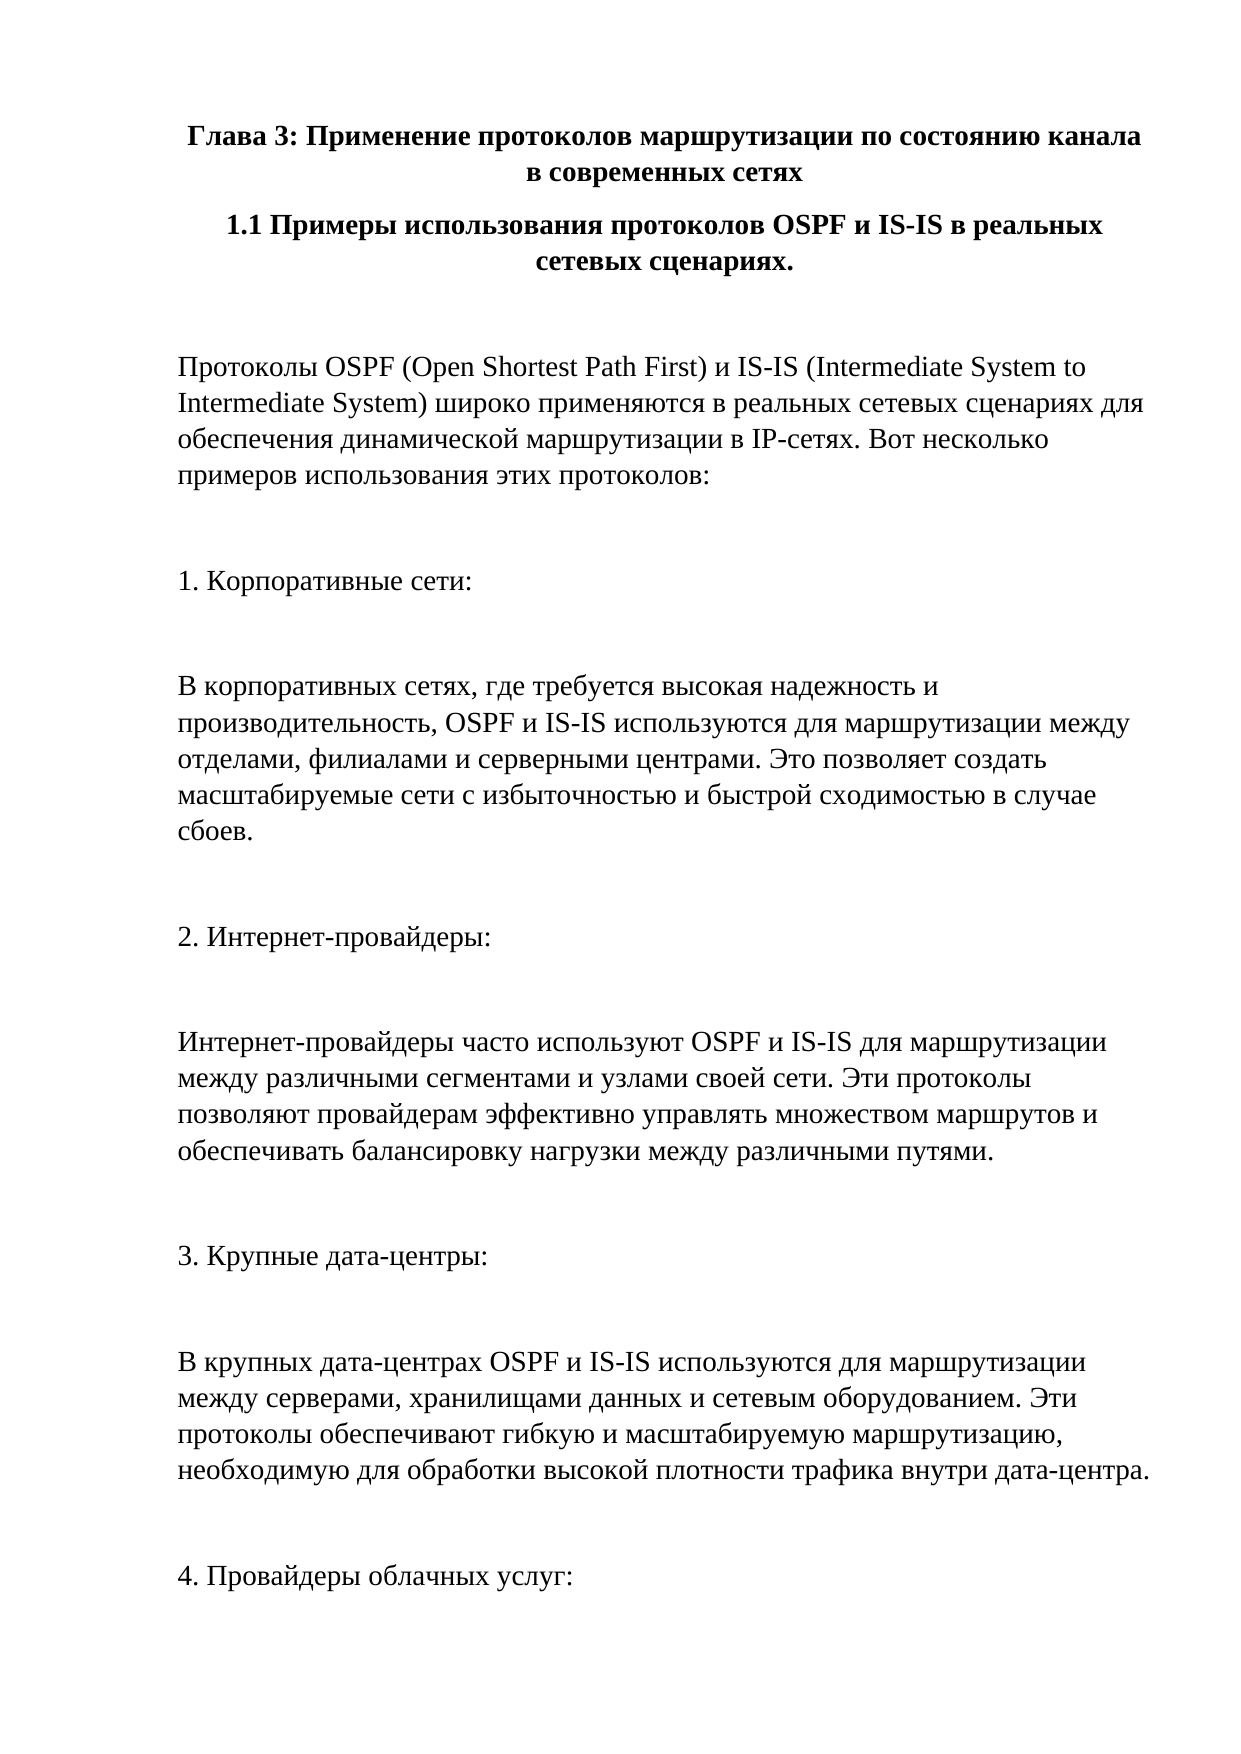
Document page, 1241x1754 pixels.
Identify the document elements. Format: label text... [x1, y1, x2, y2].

text 3. Крупные дата-центры: [177, 1238, 1152, 1272]
text 1.1 Примеры использования протоколов OSPF и IS-IS в реальных сетевых сценариях. [177, 207, 1152, 277]
text 1. Корпоративные сети: [177, 563, 1152, 596]
text Глава 3: Применение протоколов маршрутизации по состоянию канала в современных сетях [177, 118, 1152, 188]
text Интернет-провайдеры часто используют OSPF и IS-IS для маршрутизации между различными сегментами и узлами своей сети. Эти протоколы позволяют провайдерам эффективно управлять множеством маршрутов и обеспечивать балансировку нагрузки между различными путями. [177, 1024, 1152, 1166]
text В корпоративных сетях, где требуется высокая надежность и производительность, OSPF и IS-IS используются для маршрутизации между отделами, филиалами и серверными центрами. Это позволяет создать масштабируемые сети с избыточностью и быстрой сходимостью в случае сбоев. [177, 668, 1152, 847]
text Протоколы OSPF (Open Shortest Path First) и IS-IS (Intermediate System to Intermediate System) широко применяются в реальных сетевых сценариях для обеспечения динамической маршрутизации в IP-сетях. Вот несколько примеров использования этих протоколов: [177, 349, 1152, 491]
text В крупных дата-центрах OSPF и IS-IS используются для маршрутизации между серверами, хранилищами данных и сетевым оборудованием. Эти протоколы обеспечивают гибкую и масштабируемую маршрутизацию, необходимую для обработки высокой плотности трафика внутри дата-центра. [177, 1344, 1152, 1486]
text 4. Провайдеры облачных услуг: [177, 1558, 1152, 1592]
text 2. Интернет-провайдеры: [177, 919, 1152, 952]
